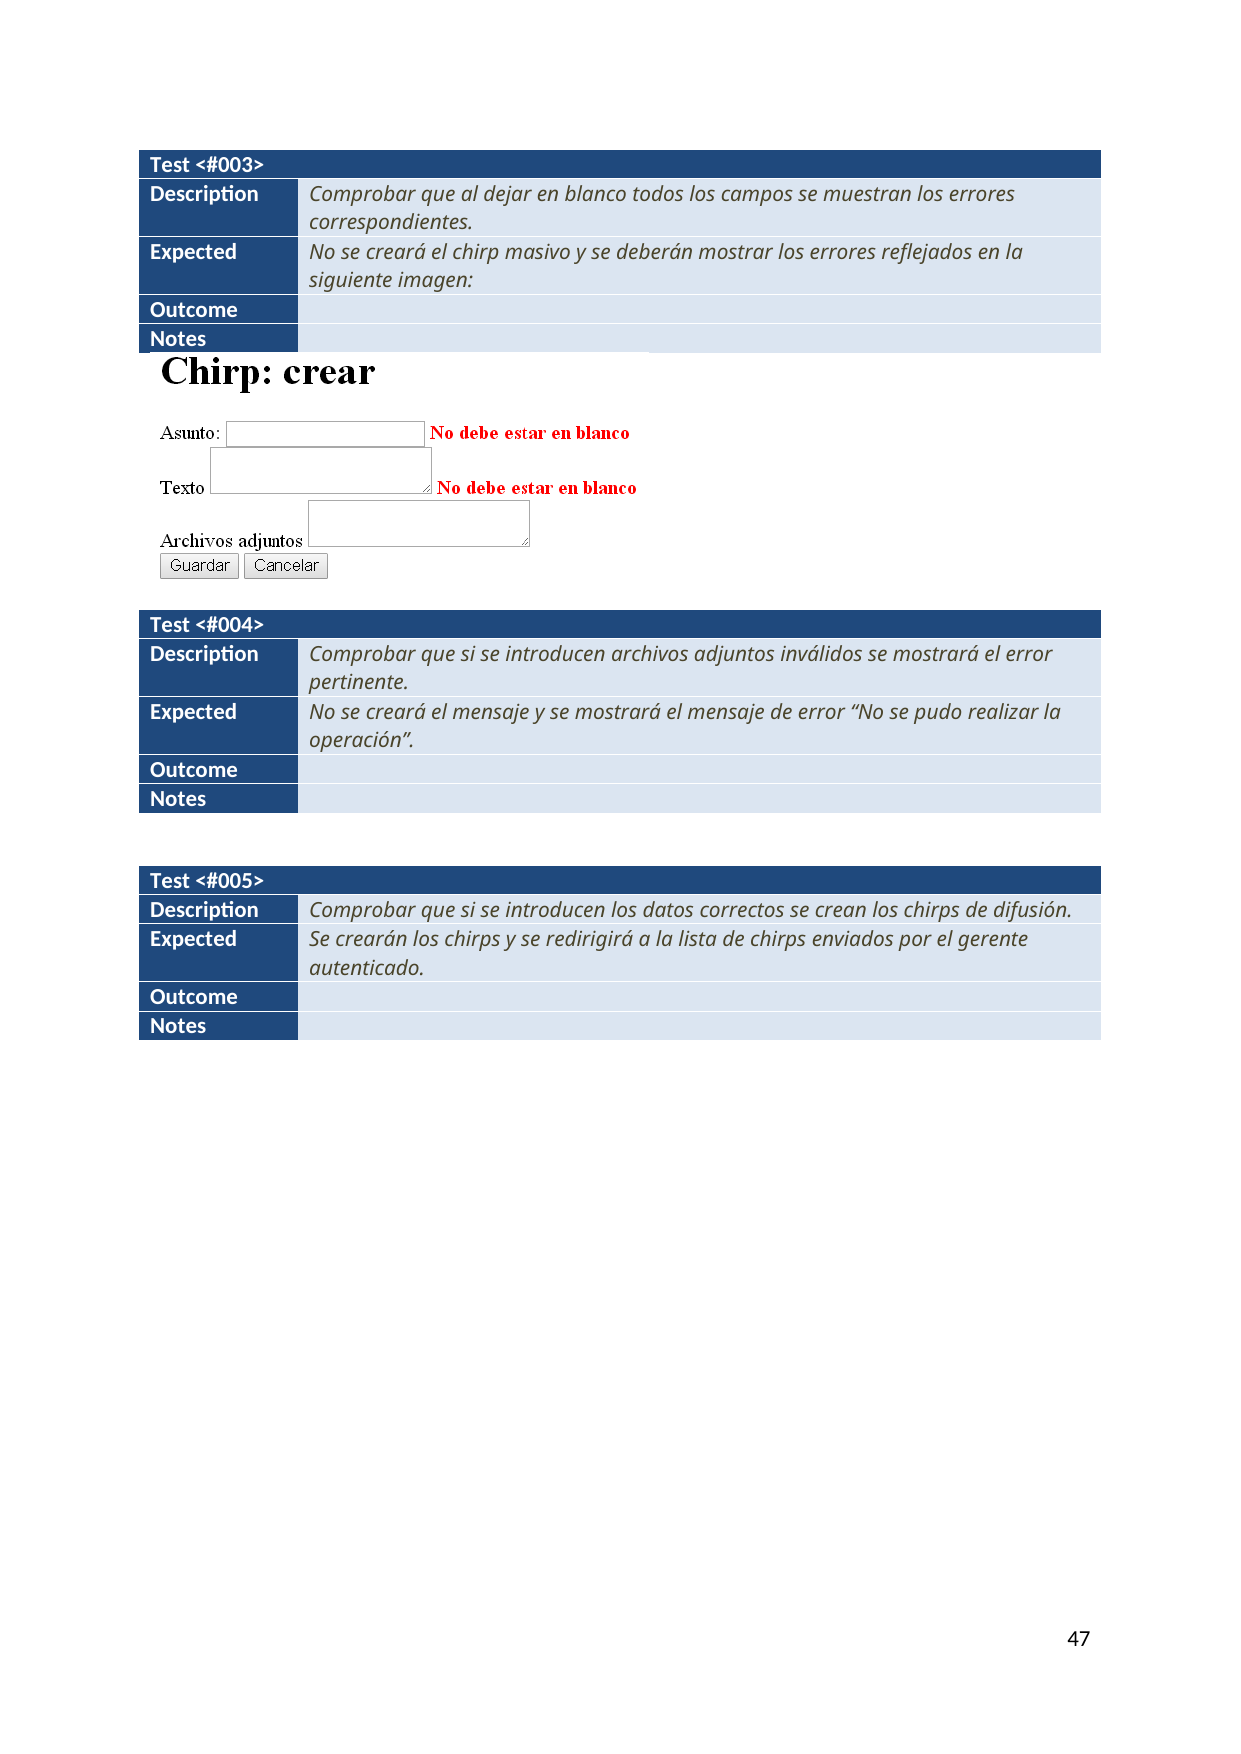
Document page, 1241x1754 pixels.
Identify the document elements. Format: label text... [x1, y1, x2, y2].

table_cell Notes [139, 1012, 298, 1040]
table_cell Expected [139, 237, 298, 294]
table_cell Description [139, 179, 298, 236]
table_cell [298, 784, 1101, 813]
table_header Test <#003> [139, 150, 1101, 178]
table_cell Comprobar que al dejar en blanco todos los campos se muestran los errores correspondientes. [298, 179, 1101, 236]
table_cell Se crearán los chirps y se redirigirá a la lista de chirps enviados por el gerente autenticado. [298, 924, 1101, 981]
table_cell Expected [139, 697, 298, 754]
table_cell [298, 324, 1101, 353]
table_cell [298, 1012, 1101, 1040]
table_cell Description [139, 639, 298, 696]
table_cell Outcome [139, 755, 298, 783]
table_cell [298, 295, 1101, 323]
table_cell Expected [139, 924, 298, 981]
table_cell No se creará el mensaje y se mostrará el mensaje de error “No se pudo realizar la operación”. [298, 697, 1101, 754]
table_cell Notes [139, 324, 298, 353]
table_cell Notes [139, 784, 298, 813]
table_cell [298, 755, 1101, 783]
table_cell Outcome [139, 982, 298, 1011]
table_cell No se creará el chirp masivo y se deberán mostrar los errores reflejados en la siguiente imagen: [298, 237, 1101, 294]
table_cell Comprobar que si se introducen los datos correctos se crean los chirps de difusión. [298, 895, 1101, 923]
table_cell Outcome [139, 295, 298, 323]
table_cell Description [139, 895, 298, 923]
table_header Test <#005> [139, 866, 1101, 894]
picture [150, 352, 649, 585]
table_cell [298, 982, 1101, 1011]
table_cell Comprobar que si se introducen archivos adjuntos inválidos se mostrará el error pertinente. [298, 639, 1101, 696]
table_header Test <#004> [139, 610, 1101, 638]
